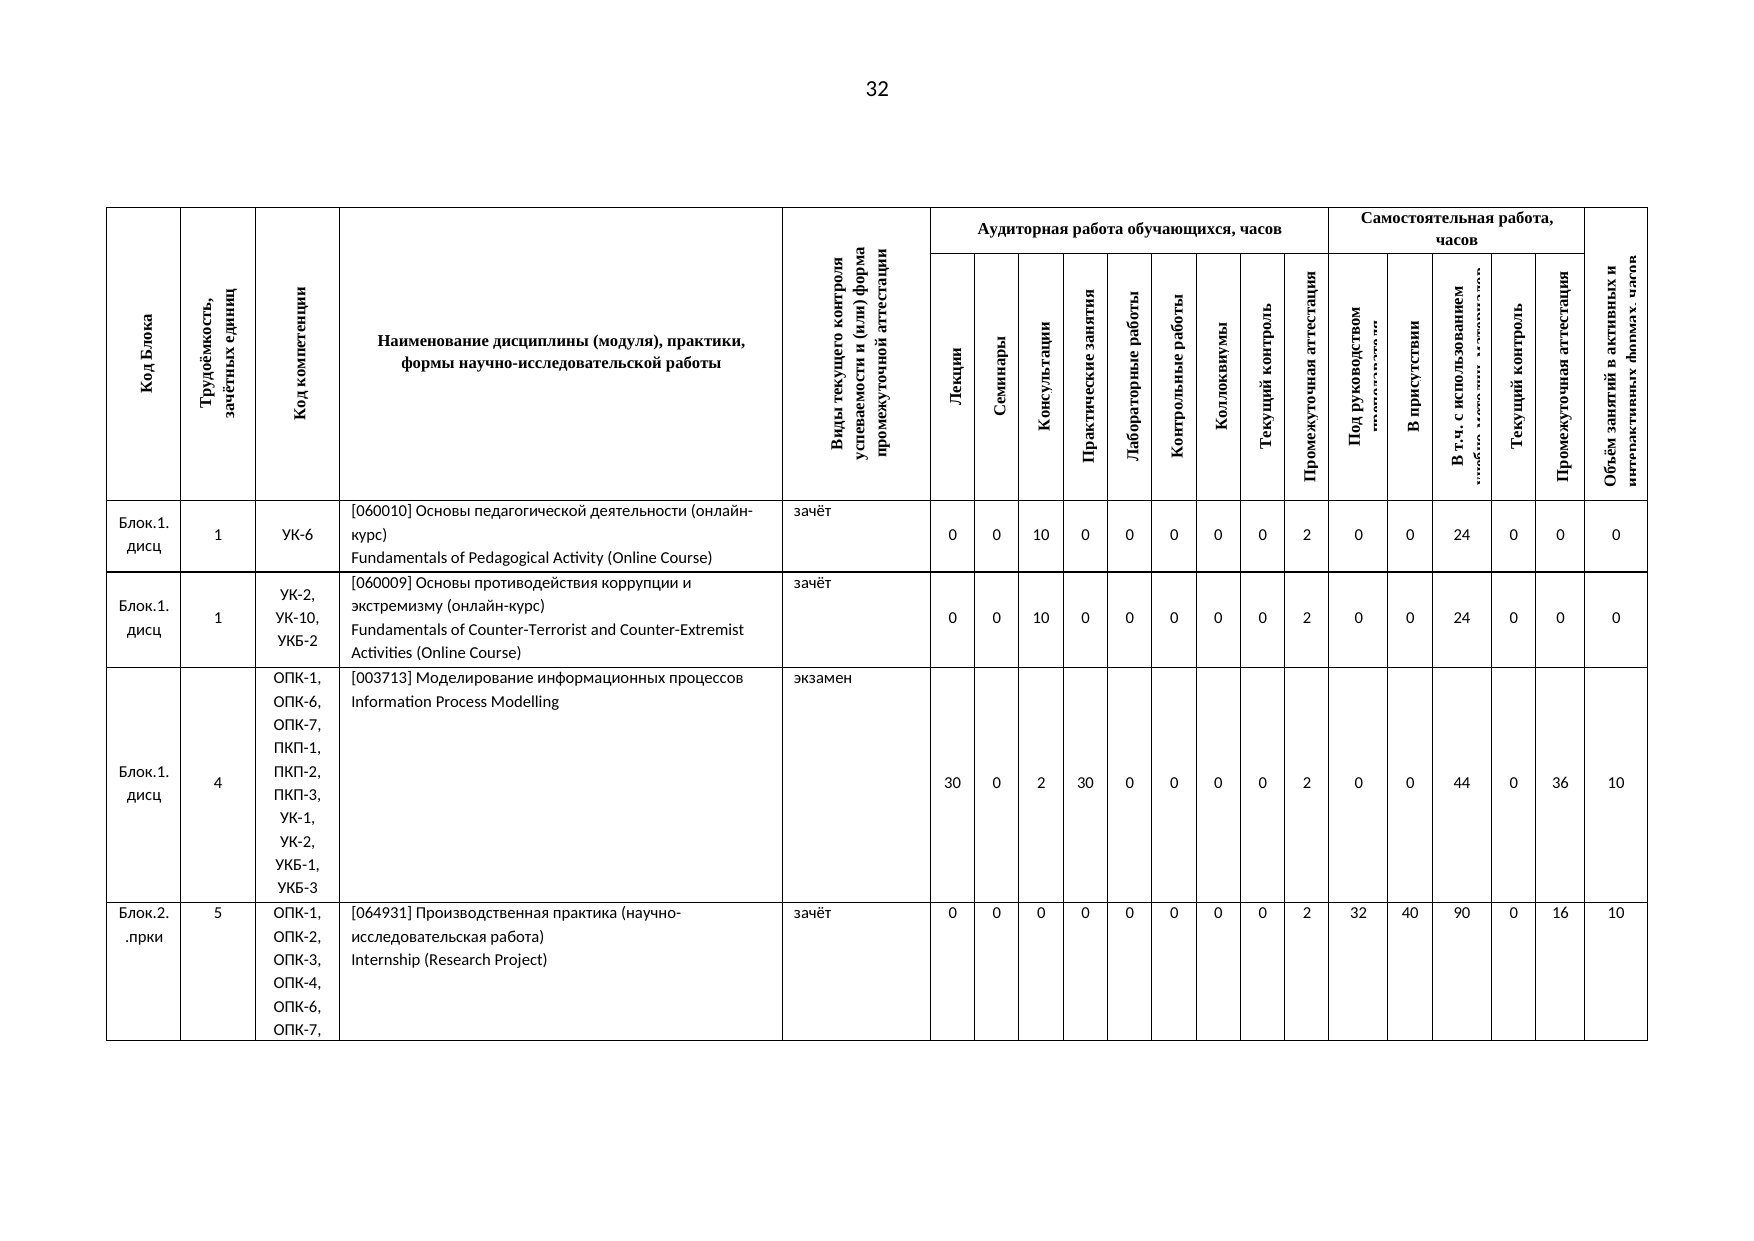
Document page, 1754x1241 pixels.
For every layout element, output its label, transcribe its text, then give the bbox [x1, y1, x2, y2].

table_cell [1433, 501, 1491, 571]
table_header Объём занятий в активных и интерактивных формах, часов [1585, 208, 1647, 499]
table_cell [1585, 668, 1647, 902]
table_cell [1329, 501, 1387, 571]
table_cell Текущий контроль [1241, 254, 1284, 499]
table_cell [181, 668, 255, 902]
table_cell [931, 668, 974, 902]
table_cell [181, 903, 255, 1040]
table_header Код Блока [107, 208, 180, 499]
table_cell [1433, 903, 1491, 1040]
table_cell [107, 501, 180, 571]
table_header Код компетенции [256, 208, 339, 499]
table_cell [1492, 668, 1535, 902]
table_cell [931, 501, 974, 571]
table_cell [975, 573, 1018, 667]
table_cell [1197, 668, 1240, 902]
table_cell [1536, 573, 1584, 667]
table_cell Текущий контроль [1492, 254, 1535, 499]
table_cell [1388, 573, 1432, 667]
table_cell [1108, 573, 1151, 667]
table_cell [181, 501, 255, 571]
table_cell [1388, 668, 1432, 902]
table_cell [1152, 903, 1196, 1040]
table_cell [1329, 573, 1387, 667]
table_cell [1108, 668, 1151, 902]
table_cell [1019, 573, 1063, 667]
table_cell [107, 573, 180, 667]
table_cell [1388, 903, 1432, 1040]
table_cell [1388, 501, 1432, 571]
table_header Наименование дисциплины (модуля), практики, формы научно-исследовательской работы [340, 208, 782, 499]
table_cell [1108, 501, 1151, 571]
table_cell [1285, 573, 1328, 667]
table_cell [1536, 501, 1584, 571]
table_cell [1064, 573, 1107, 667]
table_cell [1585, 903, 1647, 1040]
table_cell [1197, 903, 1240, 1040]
table_header Аудиторная работа обучающихся, часов [931, 208, 1328, 253]
table_cell Под руководством преподавателя [1329, 254, 1387, 499]
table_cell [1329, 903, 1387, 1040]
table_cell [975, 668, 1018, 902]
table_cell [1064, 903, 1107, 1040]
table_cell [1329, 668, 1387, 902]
table_cell Коллоквиумы [1197, 254, 1240, 499]
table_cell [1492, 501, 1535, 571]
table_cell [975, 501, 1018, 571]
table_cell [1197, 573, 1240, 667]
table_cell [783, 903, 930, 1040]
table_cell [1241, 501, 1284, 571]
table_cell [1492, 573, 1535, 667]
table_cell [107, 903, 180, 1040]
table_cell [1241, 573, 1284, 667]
table_cell Консультации [1019, 254, 1063, 499]
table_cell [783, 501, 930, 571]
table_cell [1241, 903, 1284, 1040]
table_cell Практические занятия [1064, 254, 1107, 499]
table_header Виды текущего контроля успеваемости и (или) форма промежуточной аттестации [783, 208, 930, 499]
table_cell Лекции [931, 254, 974, 499]
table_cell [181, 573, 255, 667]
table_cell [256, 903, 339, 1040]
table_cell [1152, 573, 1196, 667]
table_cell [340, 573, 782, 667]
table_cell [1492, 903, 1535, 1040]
table_cell Промежуточная аттестация [1536, 254, 1584, 499]
table_cell Лабораторные работы [1108, 254, 1151, 499]
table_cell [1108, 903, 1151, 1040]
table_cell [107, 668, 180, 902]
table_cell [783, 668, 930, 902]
table_cell В т.ч. с использованием учебно-методич. материалов [1433, 254, 1491, 499]
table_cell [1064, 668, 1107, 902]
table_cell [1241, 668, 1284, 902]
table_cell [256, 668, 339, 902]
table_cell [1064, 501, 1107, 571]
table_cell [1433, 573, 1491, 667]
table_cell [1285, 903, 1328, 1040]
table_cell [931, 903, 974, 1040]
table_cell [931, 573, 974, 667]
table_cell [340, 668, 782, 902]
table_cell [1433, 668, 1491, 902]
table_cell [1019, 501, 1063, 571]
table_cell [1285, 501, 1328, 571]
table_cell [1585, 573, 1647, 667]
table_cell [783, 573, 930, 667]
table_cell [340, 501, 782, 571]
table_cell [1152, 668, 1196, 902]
table_cell Промежуточная аттестация [1285, 254, 1328, 499]
table_header Трудоёмкость, зачётных единиц [181, 208, 255, 499]
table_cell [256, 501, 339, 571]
table_cell Семинары [975, 254, 1018, 499]
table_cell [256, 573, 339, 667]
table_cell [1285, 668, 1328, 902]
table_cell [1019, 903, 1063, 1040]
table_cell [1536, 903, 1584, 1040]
table_header Самостоятельная работа, часов [1329, 208, 1584, 253]
table_cell В присутствии преподавателя [1388, 254, 1432, 499]
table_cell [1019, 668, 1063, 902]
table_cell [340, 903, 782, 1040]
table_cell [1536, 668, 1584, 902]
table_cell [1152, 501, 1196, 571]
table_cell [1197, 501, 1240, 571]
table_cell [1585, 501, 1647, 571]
table_cell Контрольные работы [1152, 254, 1196, 499]
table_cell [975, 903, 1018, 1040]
